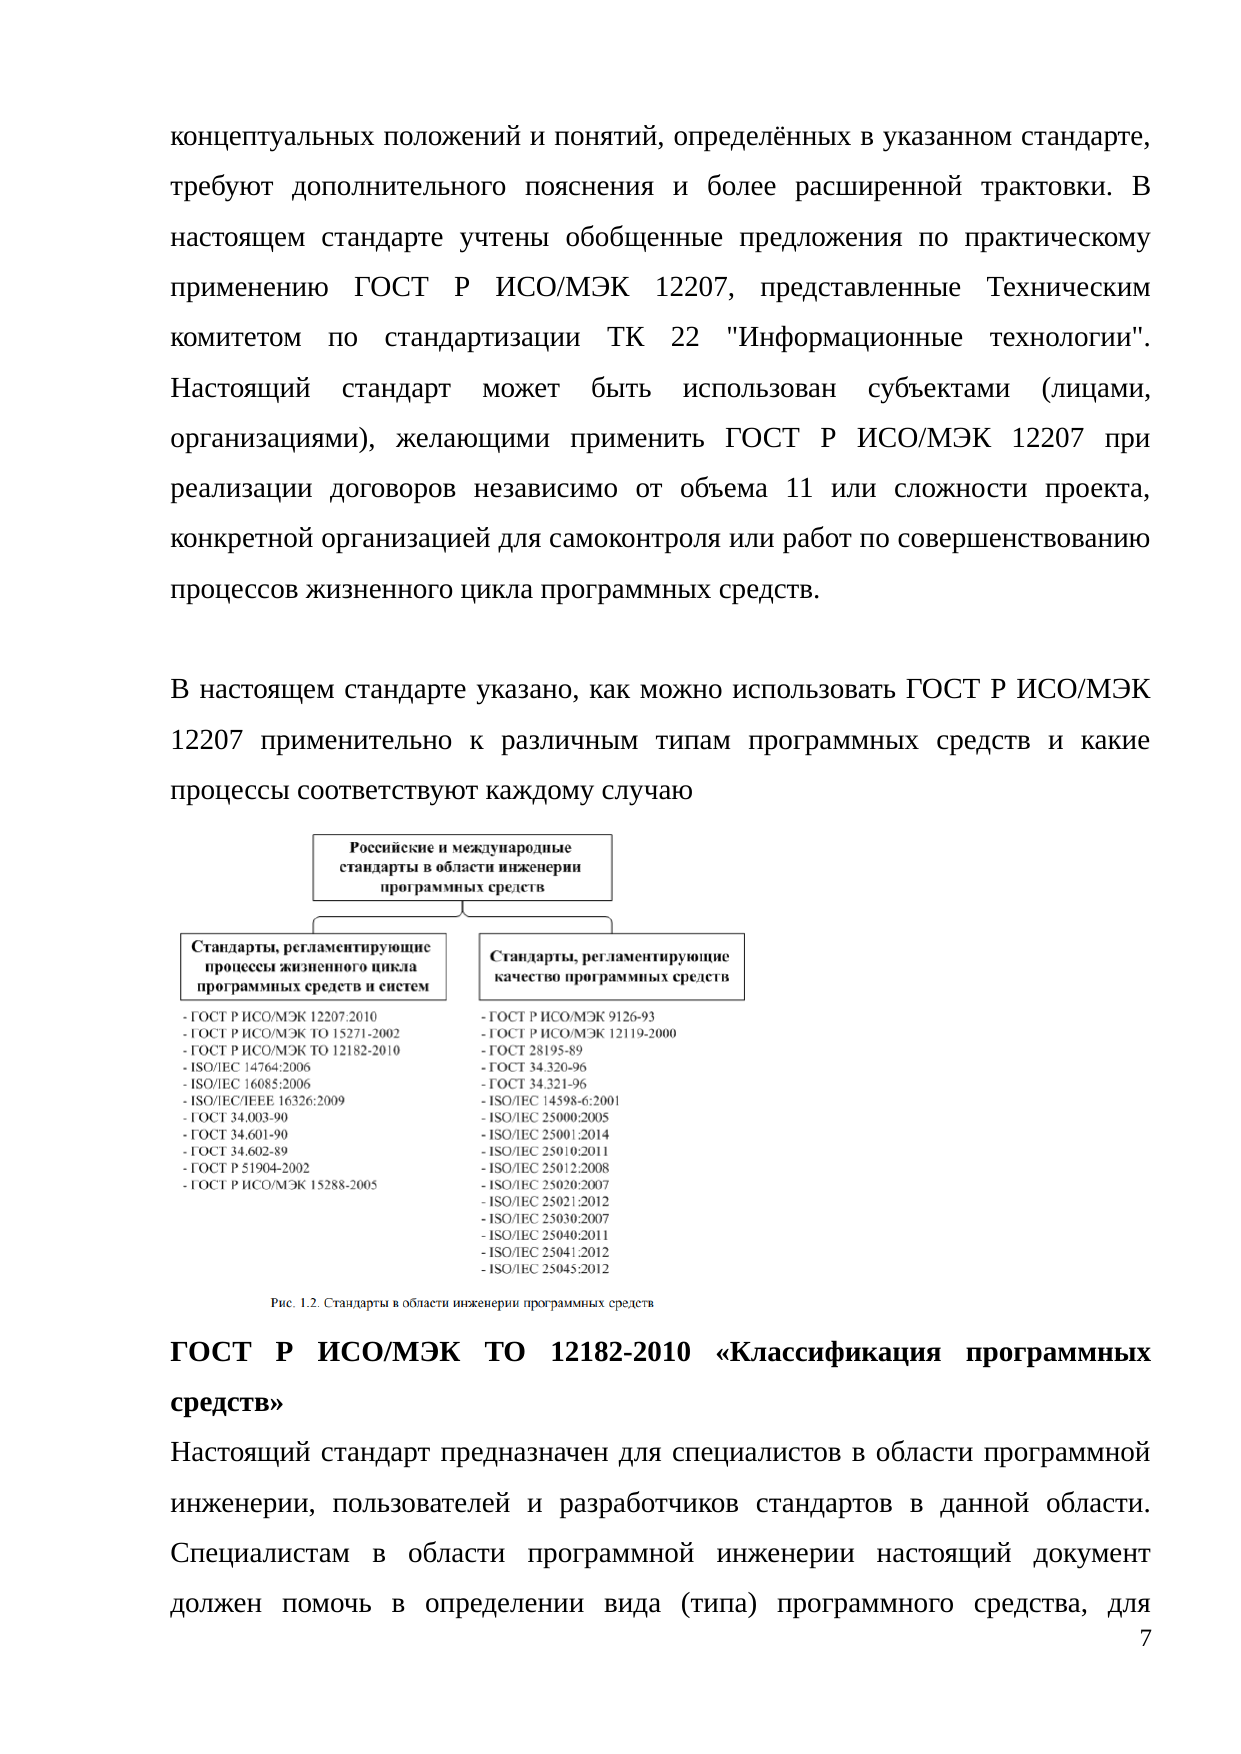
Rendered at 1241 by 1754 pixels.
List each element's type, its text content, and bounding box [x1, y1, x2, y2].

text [170, 1434, 1152, 1619]
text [170, 118, 1152, 604]
picture [170, 822, 758, 1320]
text ГОСТ Р ИСО/МЭК ТО 12182-2010 «Классификация программных средств» [170, 1334, 1152, 1418]
text В настоящем стандарте указано, как можно использовать ГОСТ Р ИСО/МЭК 12207 применительно к различным типам программных средств и какие процессы соответствуют каждому случаю [170, 672, 1152, 806]
